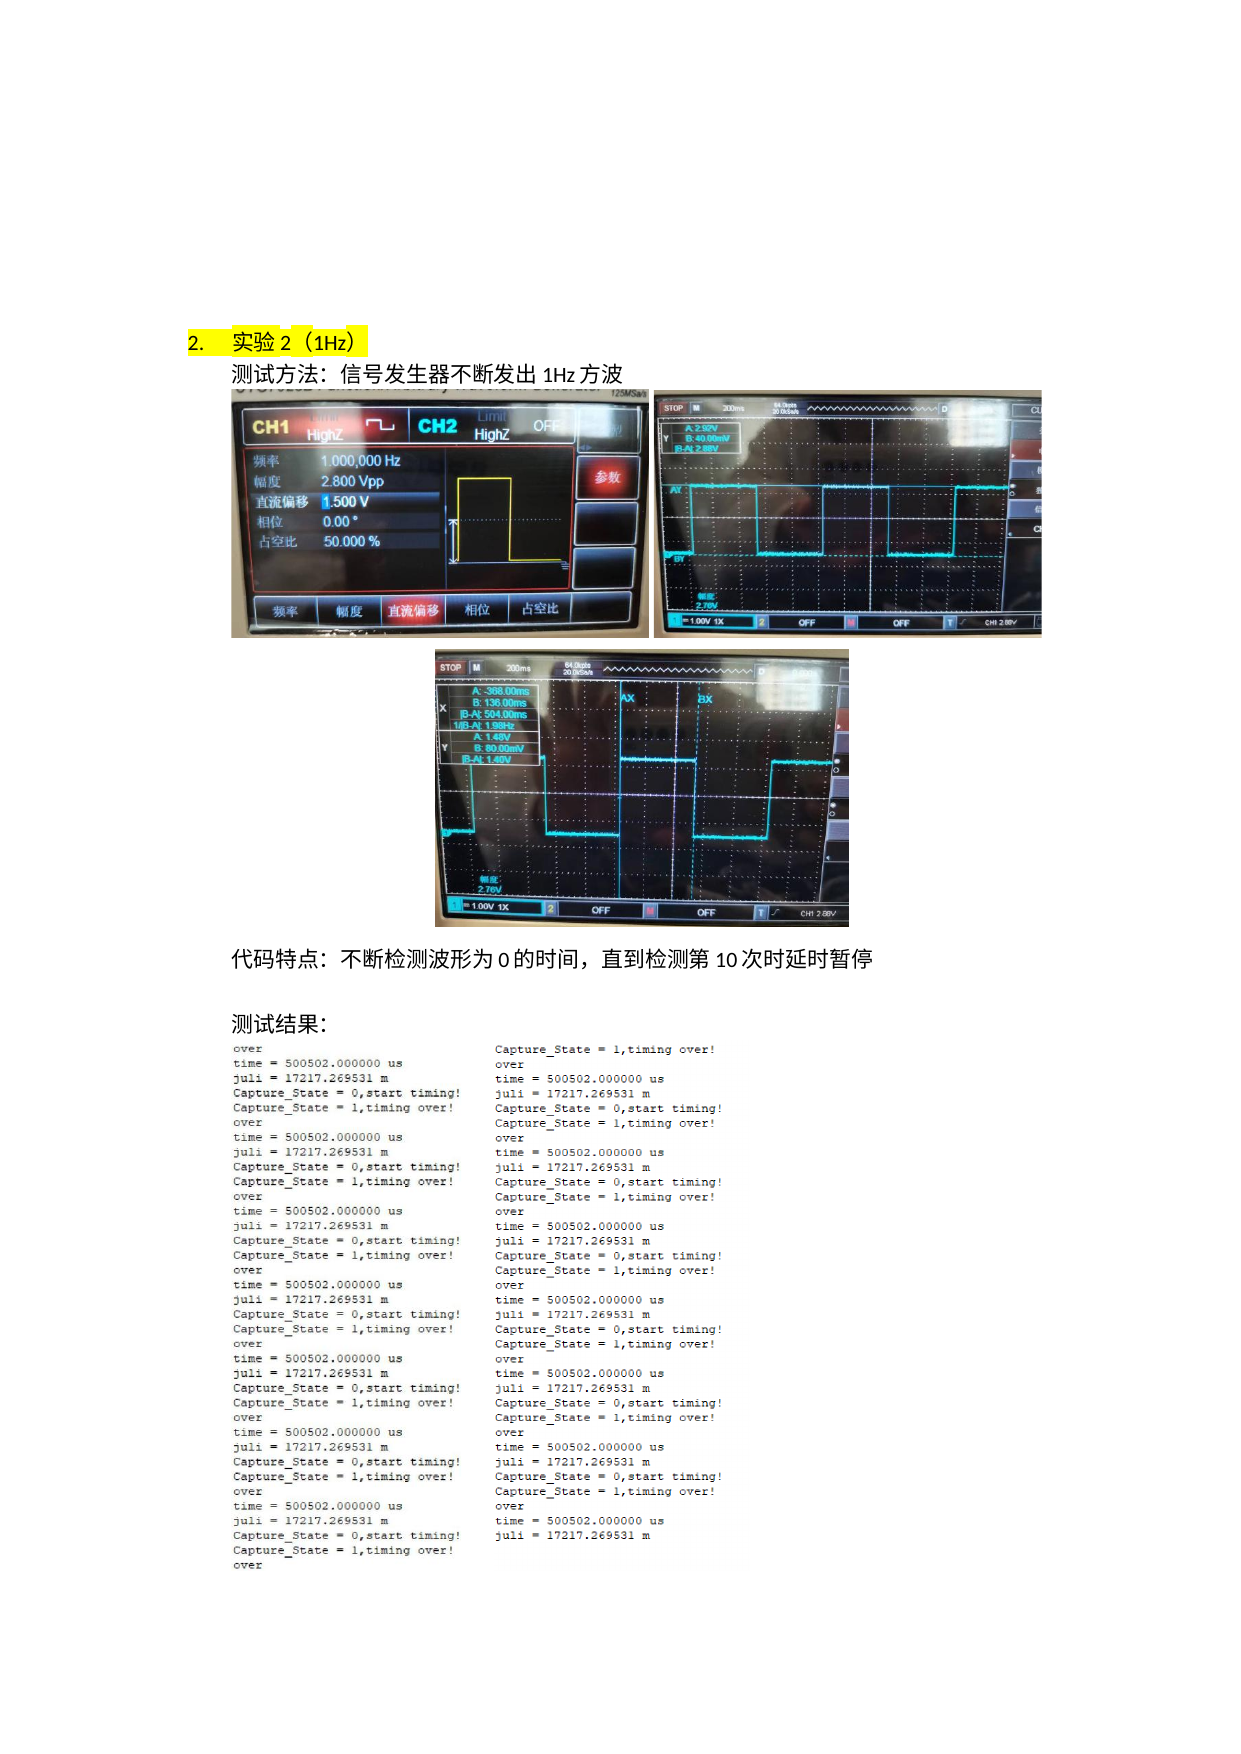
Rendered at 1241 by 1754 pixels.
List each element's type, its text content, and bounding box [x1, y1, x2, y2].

list 测试方法：信号发生器不断发出1Hz方波 [187, 357, 1053, 389]
picture [231, 389, 649, 638]
list 实验2（1Hz） [187, 324, 1053, 357]
picture [493, 1040, 750, 1571]
picture [435, 649, 849, 927]
list 测试结果： [187, 1007, 1053, 1039]
picture [231, 1039, 489, 1571]
picture [653, 390, 1042, 638]
list 代码特点：不断检测波形为0的时间，直到检测第10次时延时暂停 [187, 942, 1053, 974]
